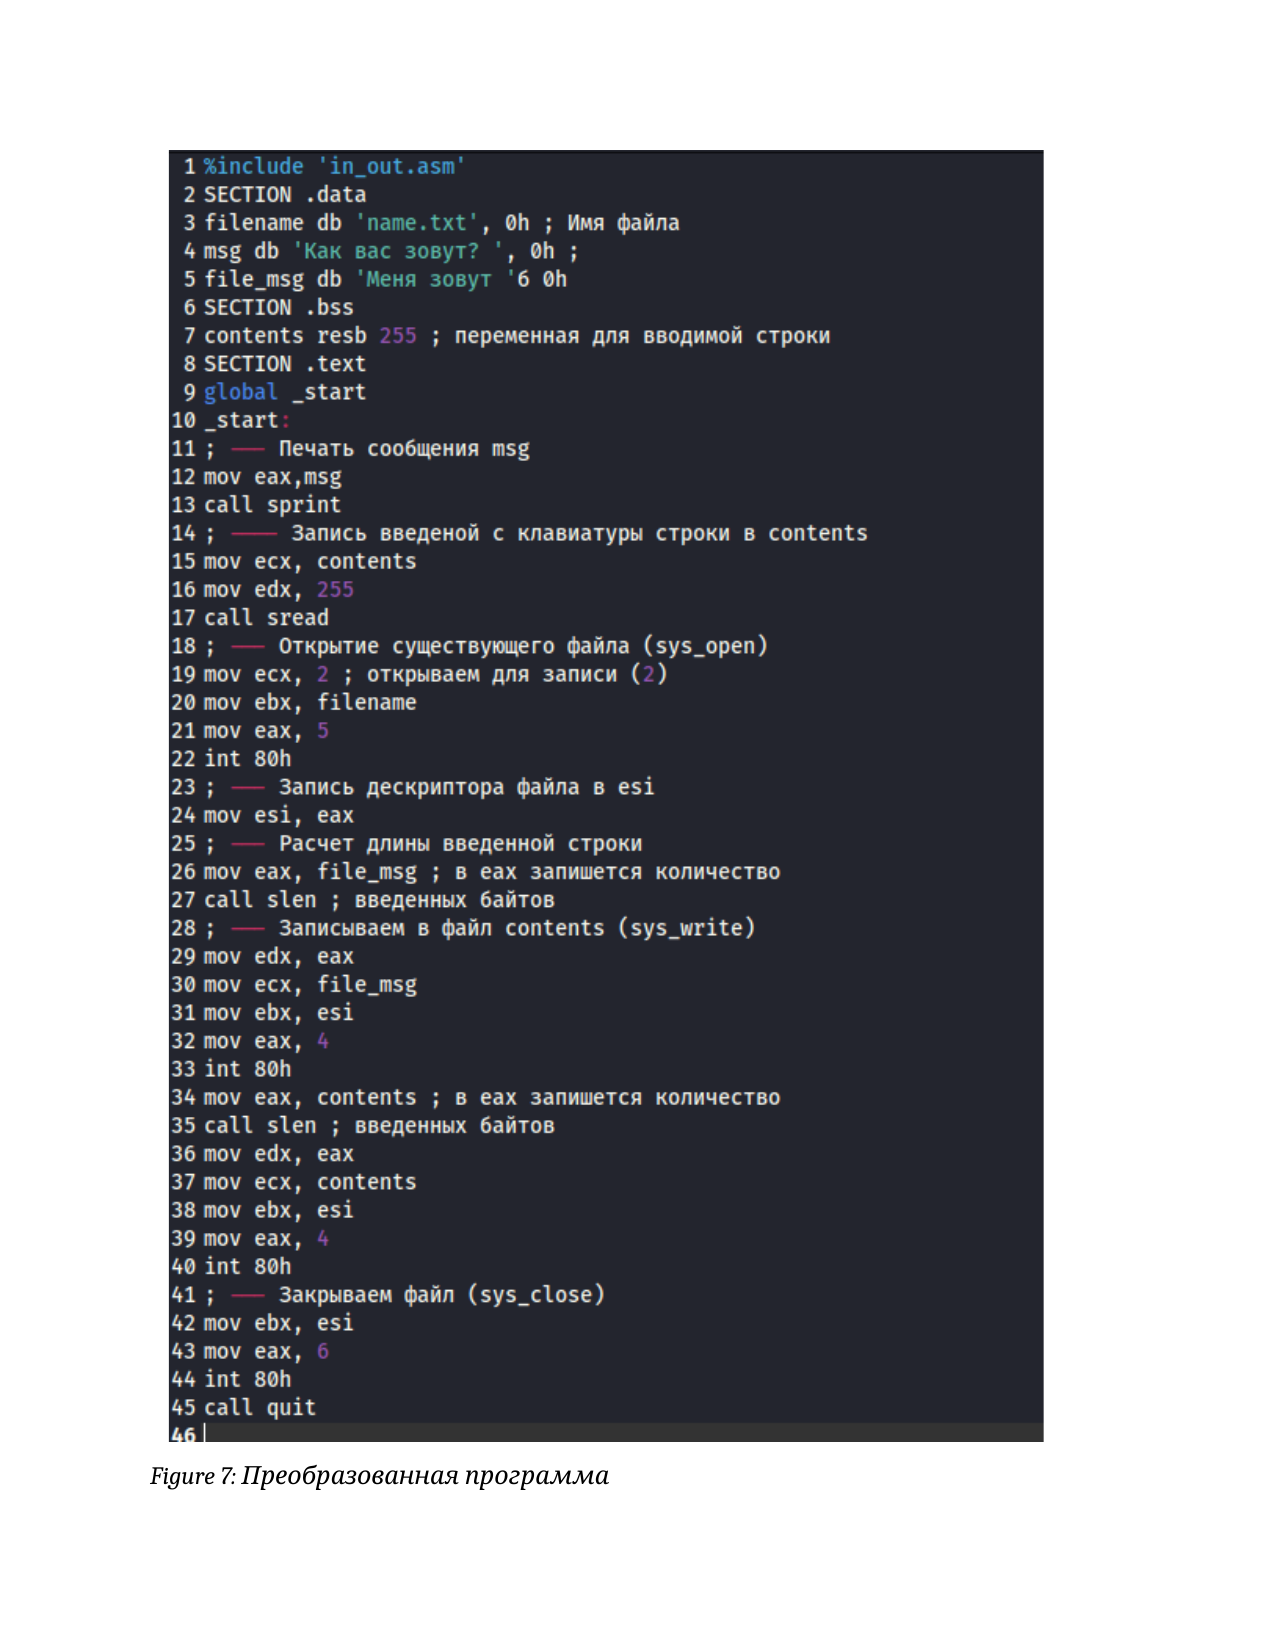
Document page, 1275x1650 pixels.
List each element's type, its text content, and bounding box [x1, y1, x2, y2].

picture [168, 150, 1044, 1442]
text Figure 7: Преобразованная программа [150, 1462, 1125, 1491]
